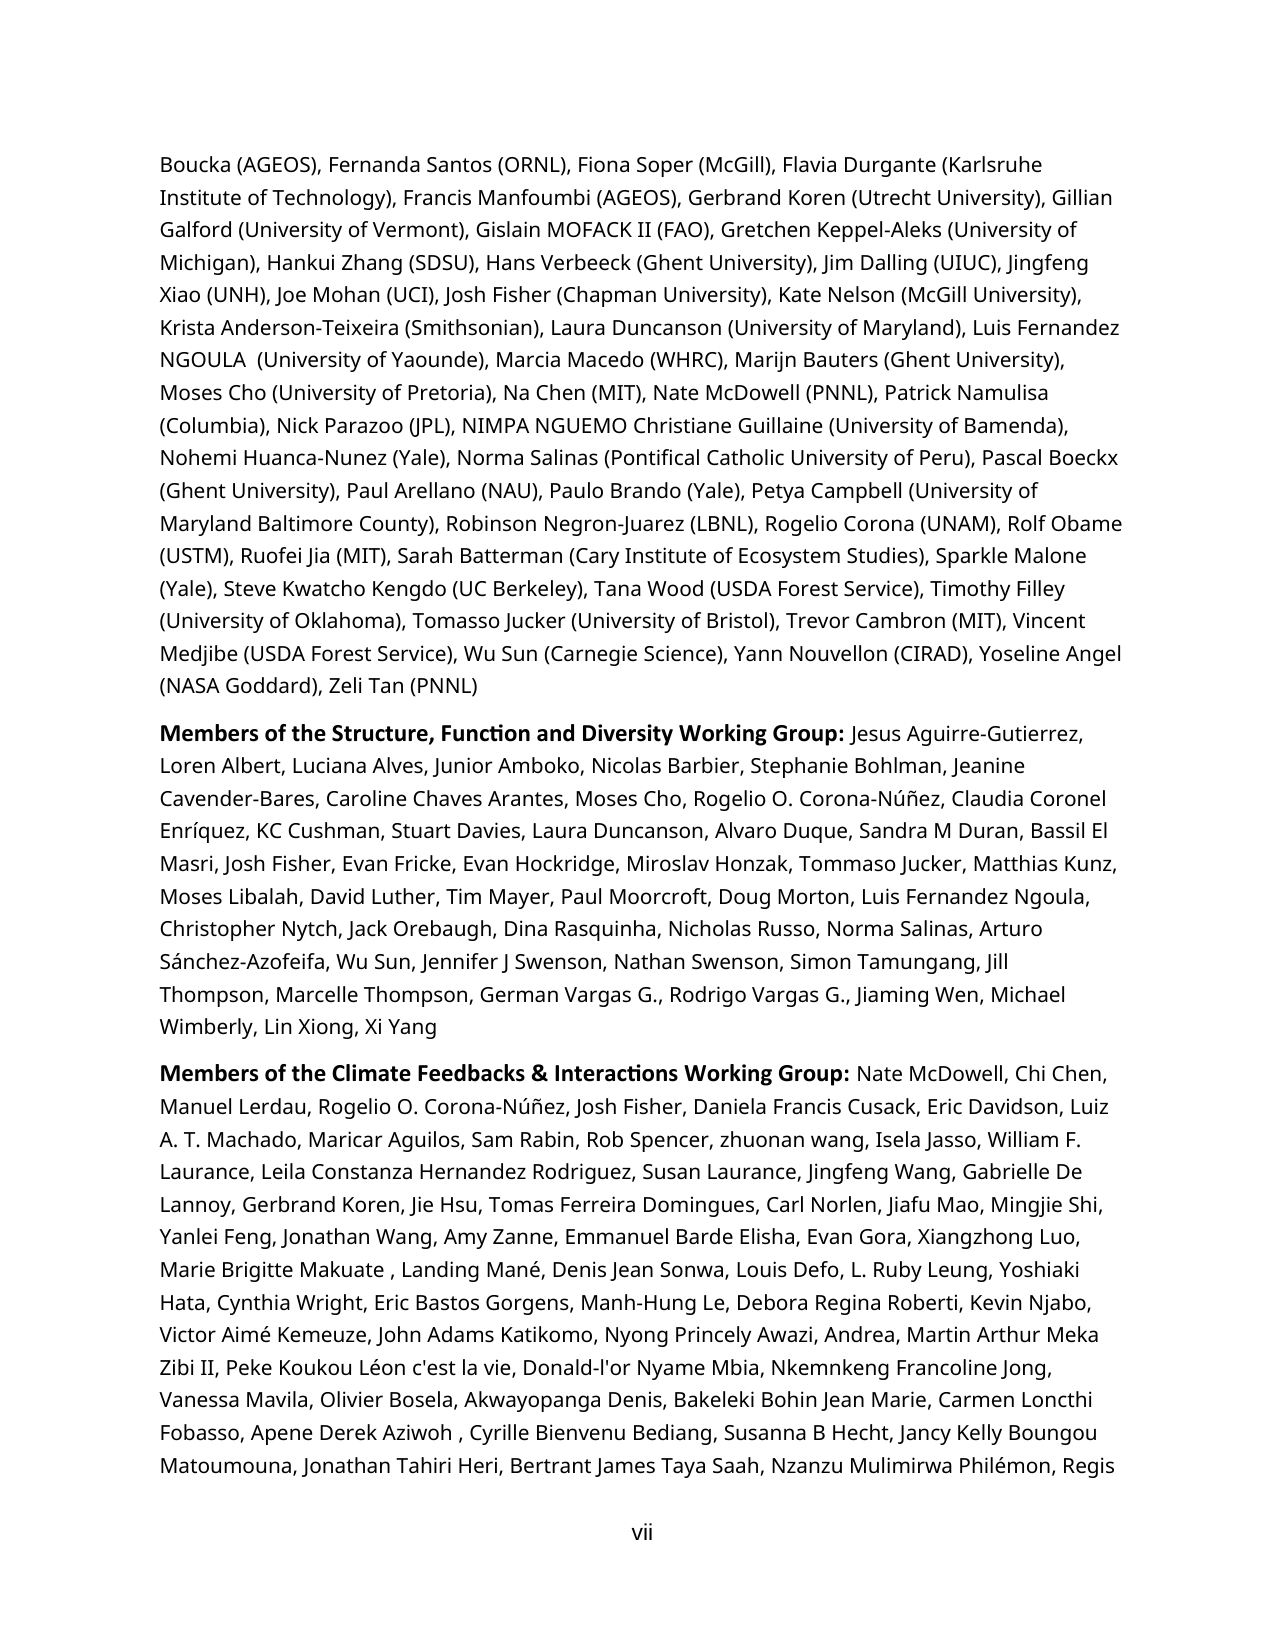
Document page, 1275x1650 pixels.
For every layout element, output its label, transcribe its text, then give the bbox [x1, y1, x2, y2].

text Members of the Structure, Function and Diversity Working Group: Jesus Aguirre-Gutierrez, Loren Albert, Luciana Alves, Junior Amboko, Nicolas Barbier, Stephanie Bohlman, Jeanine Cavender-Bares, Caroline Chaves Arantes, Moses Cho, Rogelio O. Corona-Núñez, Claudia Coronel Enríquez, KC Cushman, Stuart Davies, Laura Duncanson, Alvaro Duque, Sandra M Duran, Bassil El Masri, Josh Fisher, Evan Fricke, Evan Hockridge, Miroslav Honzak, Tommaso Jucker, Matthias Kunz, Moses Libalah, David Luther, Tim Mayer, Paul Moorcroft, Doug Morton, Luis Fernandez Ngoula, Christopher Nytch, Jack Orebaugh, Dina Rasquinha, Nicholas Russo, Norma Salinas, Arturo Sánchez-Azofeifa, Wu Sun, Jennifer J Swenson, Nathan Swenson, Simon Tamungang, Jill Thompson, Marcelle Thompson, German Vargas G., Rodrigo Vargas G., Jiaming Wen, Michael Wimberly, Lin Xiong, Xi Yang [159, 717, 1125, 1041]
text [159, 1057, 1125, 1479]
